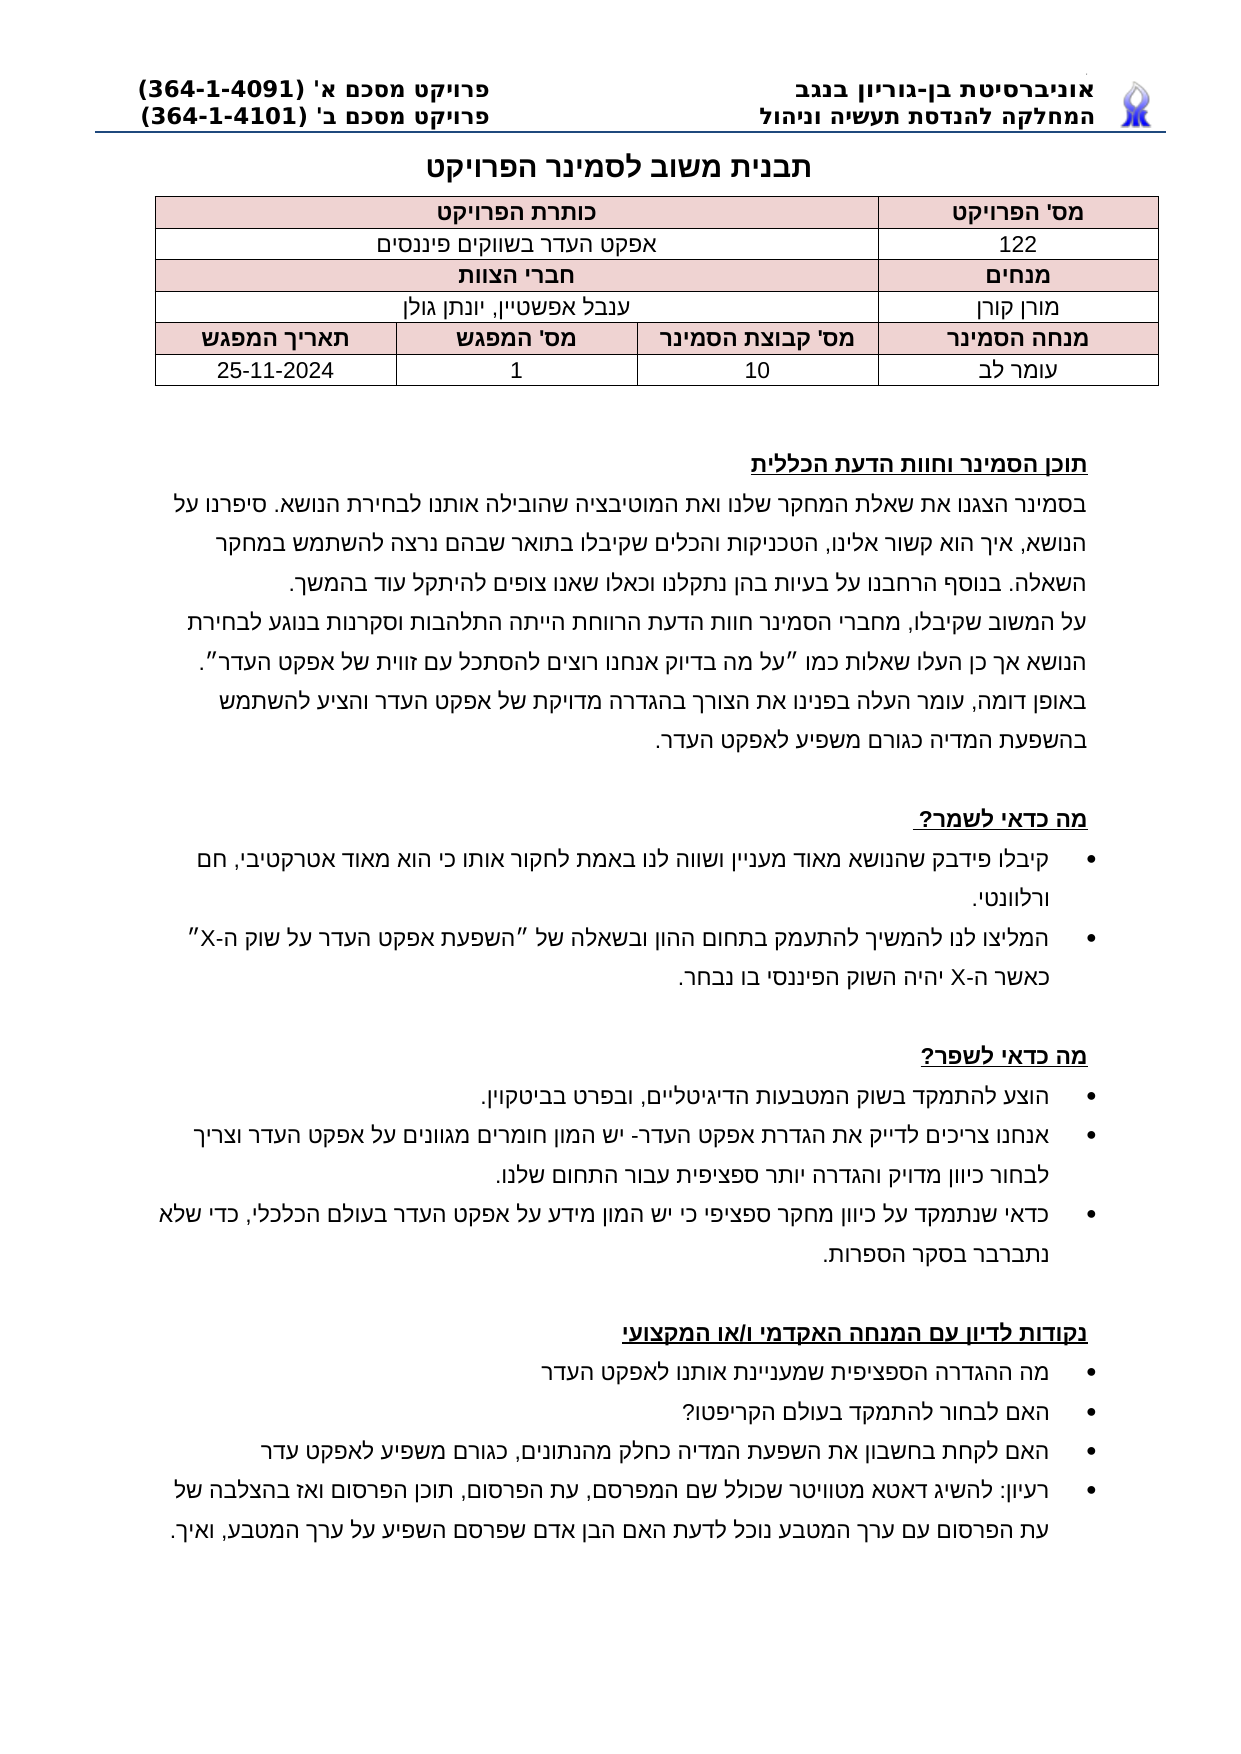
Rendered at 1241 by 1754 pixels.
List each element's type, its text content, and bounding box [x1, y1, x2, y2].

list האם לקחת בחשבון את השפעת המדיה כחלק מהנתונים, כגורם משפיע לאפקט עדר [150, 1438, 1087, 1464]
list קיבלו פידבק שהנושא מאוד מעניין ושווה לנו באמת לחקור אותו כי הוא מאוד אטרקטיבי, חם ורלוונטי. [150, 846, 1087, 912]
table_header כותרת הפרויקט [156, 197, 878, 228]
text מה כדאי לשמר? [150, 806, 1087, 833]
table_header מס' הפרויקט [879, 197, 1158, 228]
text תוכן הסמינר וחוות הדעת הכללית [150, 451, 1087, 477]
list מה ההגדרה הספציפית שמעניינת אותנו לאפקט העדר [150, 1359, 1087, 1385]
text נקודות לדיון עם המנחה האקדמי ו/או המקצועי [150, 1319, 1087, 1346]
table_cell עומר לב [879, 355, 1158, 385]
list כדאי שנתמקד על כיוון מחקר ספציפי כי יש המון מידע על אפקט העדר בעולם הכלכלי, כדי שלא נתברבר בסקר הספרות. [150, 1201, 1087, 1267]
list הוצע להתמקד בשוק המטבעות הדיגיטליים, ובפרט בביטקוין. [150, 1083, 1087, 1109]
list המליצו לנו להמשיך להתעמק בתחום ההון ובשאלה של ״השפעת אפקט העדר על שוק ה-X״ כאשר ה-X יהיה השוק הפיננסי בו נבחר. [150, 925, 1087, 991]
table_cell מורן קורן [879, 292, 1158, 322]
table_cell מס' המפגש [397, 323, 637, 354]
list רעיון: להשיג דאטא מטוויטר שכולל שם המפרסם, עת הפרסום, תוכן הפרסום ואז בהצלבה של עת הפרסום עם ערך המטבע נוכל לדעת האם הבן אדם שפרסם השפיע על ערך המטבע, ואיך. [150, 1477, 1087, 1543]
table_cell חברי הצוות [156, 260, 878, 291]
table_cell אפקט העדר בשווקים פיננסים [156, 229, 878, 259]
table_cell מס' קבוצת הסמינר [638, 323, 878, 354]
text תבנית משוב לסמינר הפרויקט [150, 150, 1087, 183]
text בסמינר הצגנו את שאלת המחקר שלנו ואת המוטיבציה שהובילה אותנו לבחירת הנושא. סיפרנו על הנושא, איך הוא קשור אלינו, הטכניקות והכלים שקיבלו בתואר שבהם נרצה להשתמש במחקר השאלה. בנוסף הרחבנו על בעיות בהן נתקלנו וכאלו שאנו צופים להיתקל עוד בהמשך. [150, 491, 1087, 596]
table_cell מנחים [879, 260, 1158, 291]
table_cell 122 [879, 229, 1158, 259]
list אנחנו צריכים לדייק את הגדרת אפקט העדר- יש המון חומרים מגוונים על אפקט העדר וצריך לבחור כיוון מדויק והגדרה יותר ספציפית עבור התחום שלנו. [150, 1122, 1087, 1188]
table_cell ענבל אפשטיין, יונתן גולן [156, 292, 878, 322]
list האם לבחור להתמקד בעולם הקריפטו? [150, 1398, 1087, 1425]
table_cell מנחה הסמינר [879, 323, 1158, 354]
table_cell 25-11-2024 [156, 355, 396, 385]
text מה כדאי לשפר? [150, 1043, 1087, 1069]
table_cell 1 [397, 355, 637, 385]
table_cell תאריך המפגש [156, 323, 396, 354]
table_cell 10 [638, 355, 878, 385]
picture [1119, 80, 1153, 128]
text על המשוב שקיבלו, מחברי הסמינר חוות הדעת הרווחת הייתה התלהבות וסקרנות בנוגע לבחירת הנושא אך כן העלו שאלות כמו ״על מה בדיוק אנחנו רוצים להסתכל עם זווית של אפקט העדר״. באופן דומה, עומר העלה בפנינו את הצורך בהגדרה מדויקת של אפקט העדר והציע להשתמש בהשפעת המדיה כגורם משפיע לאפקט העדר. [150, 609, 1087, 754]
